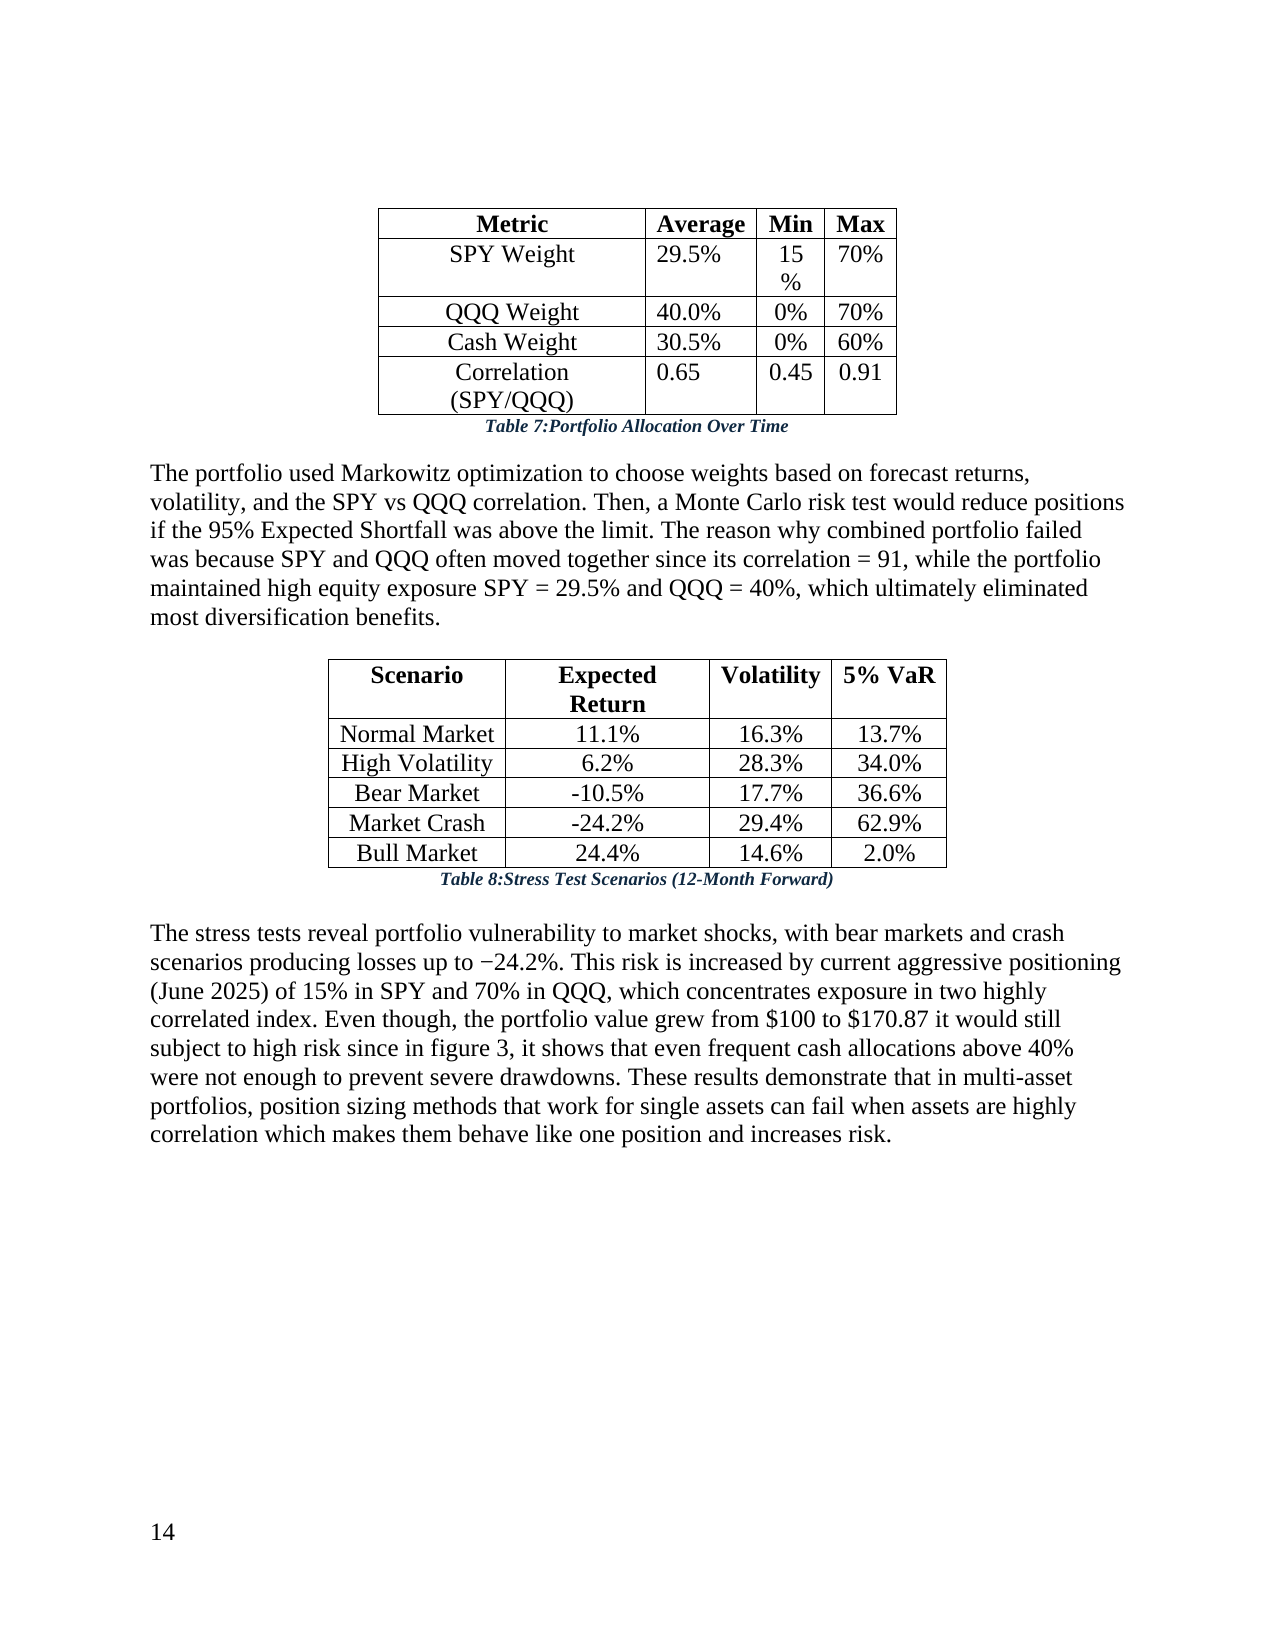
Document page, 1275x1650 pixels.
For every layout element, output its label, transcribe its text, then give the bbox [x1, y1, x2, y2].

table_cell 70% [825, 239, 896, 296]
table_cell Normal Market [329, 719, 505, 747]
table_cell 30.5% [646, 327, 756, 356]
table_header Metric [379, 209, 645, 238]
table_cell 29.4% [710, 808, 831, 837]
table_cell -10.5% [506, 778, 709, 807]
table_header Average [646, 209, 756, 238]
table_cell 14.6% [710, 838, 831, 867]
table_header Expected Return [506, 660, 709, 718]
table_cell 16.3% [710, 719, 831, 747]
table_cell SPY Weight [379, 239, 645, 296]
table_header 5% VaR [832, 660, 946, 718]
table_cell 0.65 [646, 357, 756, 414]
table_header Min [757, 209, 824, 238]
text Table 7:Portfolio Allocation Over Time [150, 415, 1125, 437]
table_cell 13.7% [832, 719, 946, 747]
table_cell 11.1% [506, 719, 709, 747]
table_cell Market Crash [329, 808, 505, 837]
text Table 8:Stress Test Scenarios (12-Month Forward) [150, 868, 1125, 889]
table_cell Cash Weight [379, 327, 645, 356]
table_cell 0% [757, 327, 824, 356]
text The stress tests reveal portfolio vulnerability to market shocks, with bear markets and crash scenarios producing losses up to −24.2%. This risk is increased by current aggressive positioning (June 2025) of 15% in SPY and 70% in QQQ, which concentrates exposure in two highly correlated index. Even though, the portfolio value grew from $100 to $170.87 it would still subject to high risk since in figure 3, it shows that even frequent cash allocations above 40% were not enough to prevent severe drawdowns. These results demonstrate that in multi-asset portfolios, position sizing methods that work for single assets can fail when assets are highly correlation which makes them behave like one position and increases risk. [150, 918, 1125, 1148]
table_cell 17.7% [710, 778, 831, 807]
table_cell 70% [825, 297, 896, 326]
text The portfolio used Markowitz optimization to choose weights based on forecast returns, volatility, and the SPY vs QQQ correlation. Then, a Monte Carlo risk test would reduce positions if the 95% Expected Shortfall was above the limit. The reason why combined portfolio failed was because SPY and QQQ often moved together since its correlation = 91, while the portfolio maintained high equity exposure SPY = 29.5% and QQQ = 40%, which ultimately eliminated most diversification benefits. [150, 458, 1125, 630]
table_cell 0% [757, 297, 824, 326]
table_cell 24.4% [506, 838, 709, 867]
table_cell 0.91 [825, 357, 896, 414]
table_cell 36.6% [832, 778, 946, 807]
table_cell 29.5% [646, 239, 756, 296]
table_cell 62.9% [832, 808, 946, 837]
table_cell 15% [757, 239, 824, 296]
table_cell 40.0% [646, 297, 756, 326]
table_cell -24.2% [506, 808, 709, 837]
table_cell Correlation (SPY/QQQ) [379, 357, 645, 414]
table_header Max [825, 209, 896, 238]
table_header Scenario [329, 660, 505, 718]
table_cell QQQ Weight [379, 297, 645, 326]
table_cell Bear Market [329, 778, 505, 807]
table_header Volatility [710, 660, 831, 718]
table_cell Bull Market [329, 838, 505, 867]
table_cell 60% [825, 327, 896, 356]
table_cell 28.3% [710, 749, 831, 777]
table_cell 2.0% [832, 838, 946, 867]
table_cell High Volatility [329, 749, 505, 777]
table_cell 0.45 [757, 357, 824, 414]
table_cell 34.0% [832, 749, 946, 777]
table_cell 6.2% [506, 749, 709, 777]
